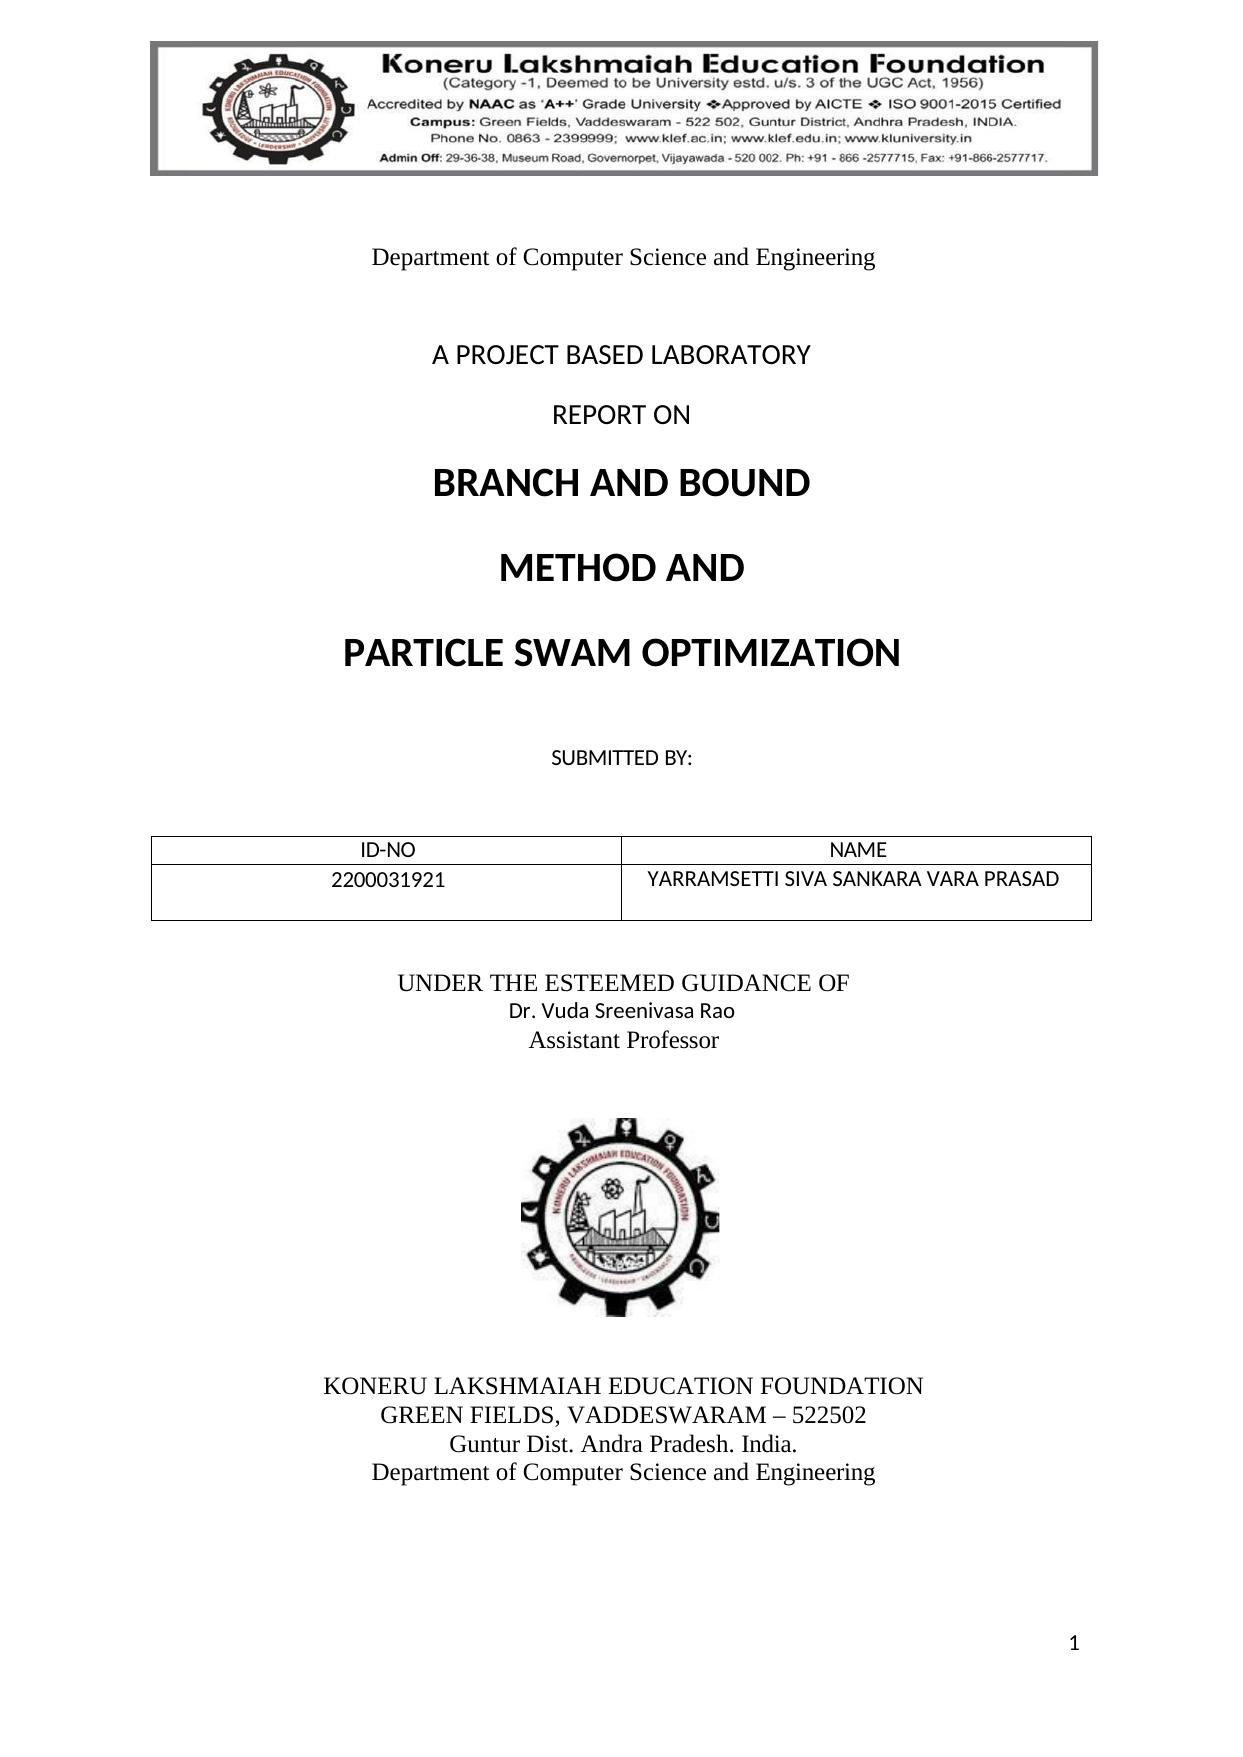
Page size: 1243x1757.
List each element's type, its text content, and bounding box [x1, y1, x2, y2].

subtitle A PROJECT BASED LABORATORY REPORT ON [389, 336, 854, 432]
text Guntur Dist. Andra Pradesh. India. [362, 1429, 885, 1457]
text UNDER THE ESTEEMED GUIDANCE OF [128, 968, 1119, 997]
text SUBMITTED BY: [125, 743, 1119, 771]
table_cell 2200031921 [152, 865, 621, 919]
table_cell YARRAMSETTI SIVA SANKARA VARA PRASAD [622, 865, 1091, 919]
picture [150, 41, 1099, 176]
text Assistant Professor [524, 1025, 723, 1053]
text Dr. Vuda Sreenivasa Rao [125, 997, 1124, 1025]
title PARTICLE SWAM OPTIMIZATION [125, 626, 1119, 677]
table_header NAME [622, 837, 1091, 863]
table_header ID-NO [152, 837, 621, 863]
text KONERU LAKSHMAIAH EDUCATION FOUNDATION GREEN FIELDS, VADDESWARAM – 522502 [285, 1371, 962, 1429]
picture [521, 1118, 720, 1317]
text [362, 1457, 885, 1486]
text Department of Computer Science and Engineering [362, 242, 885, 271]
title BRANCH AND BOUND METHOD AND [358, 456, 885, 592]
